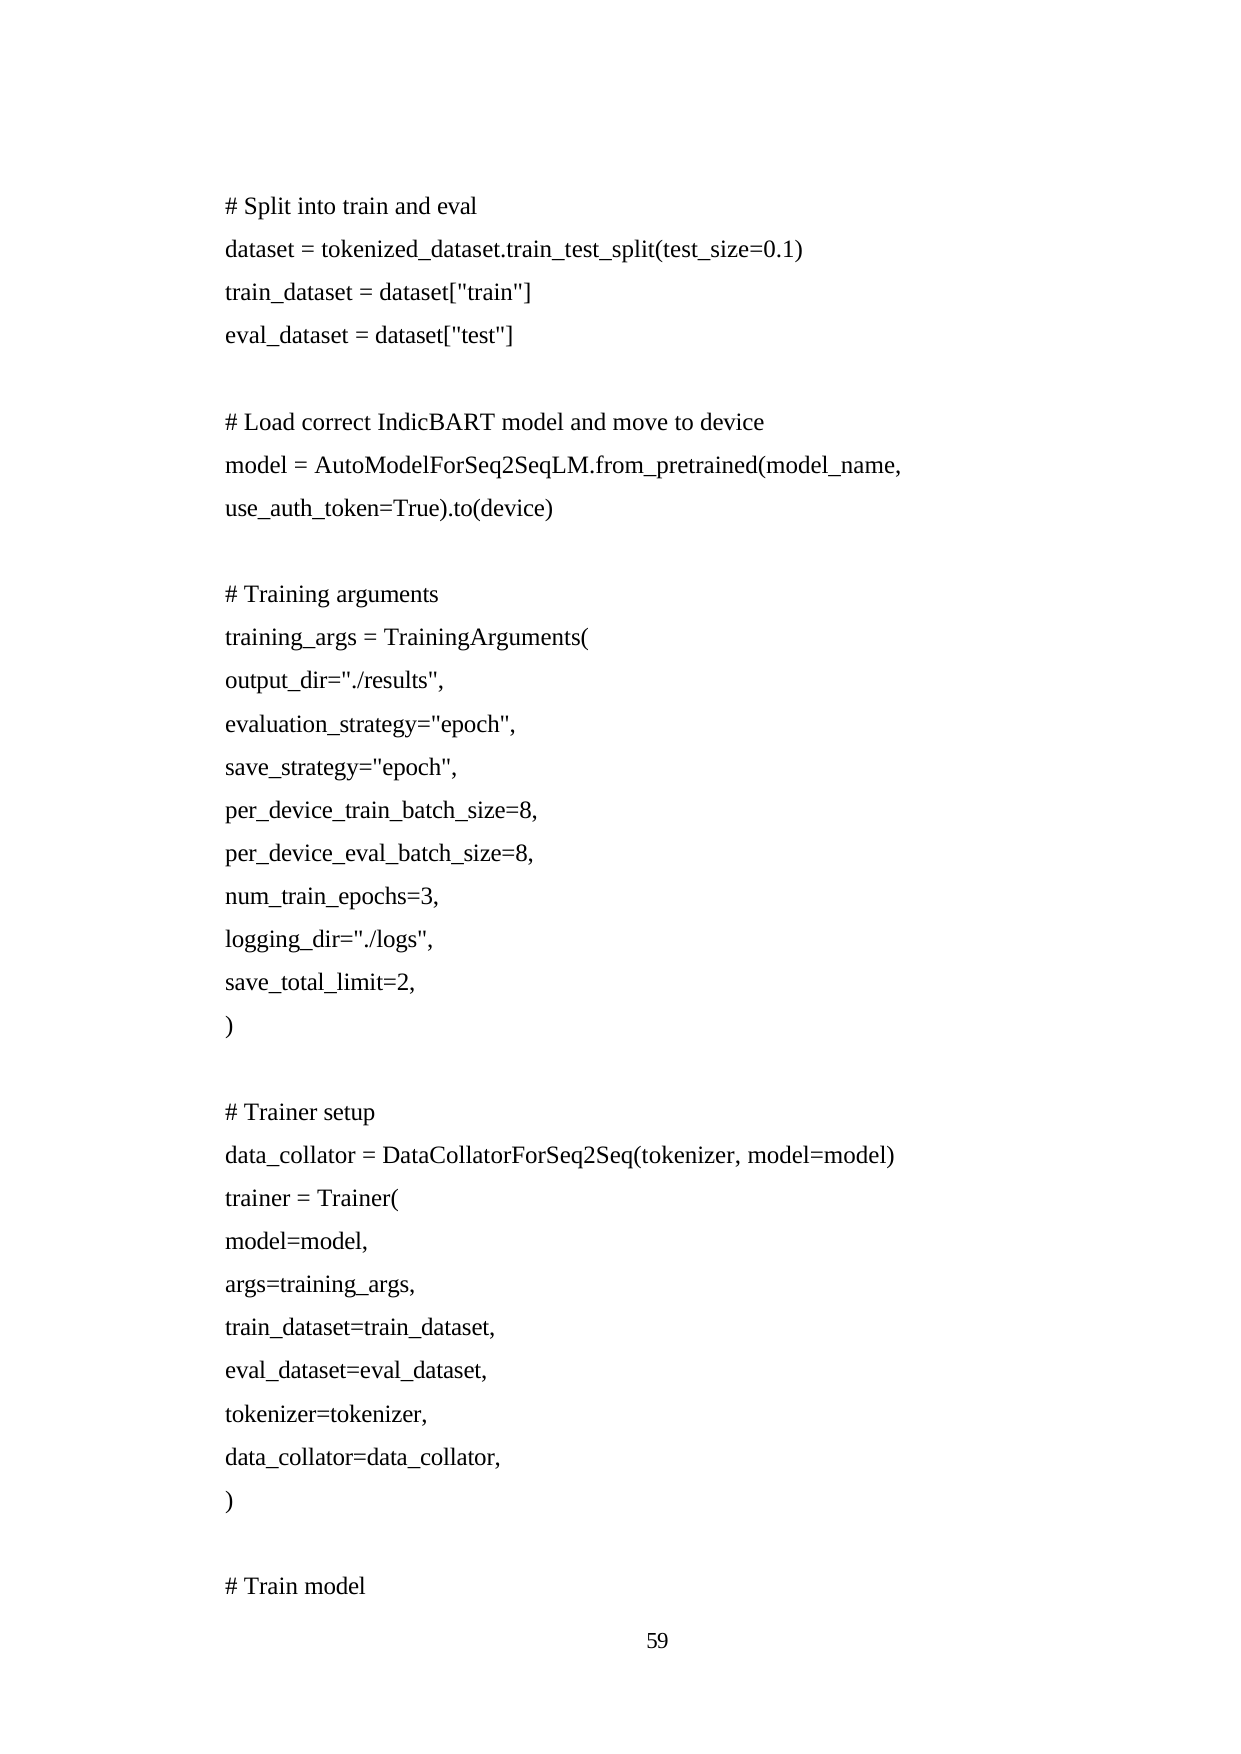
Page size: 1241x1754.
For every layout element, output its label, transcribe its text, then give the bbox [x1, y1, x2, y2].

text ) [225, 1011, 1203, 1039]
text model = AutoModelForSeq2SeqLM.from_pretrained(model_name, use_auth_token=True).to(device) [225, 450, 1090, 522]
text # Trainer setup [225, 1097, 1203, 1126]
text eval_dataset = dataset["test"] [225, 321, 1203, 349]
text training_args = TrainingArguments( output_dir="./results", evaluation_strategy="epoch", save_strategy="epoch", per_device_train_batch_size=8, per_device_eval_batch_size=8, num_train_epochs=3, logging_dir="./logs", save_total_limit=2, [225, 622, 589, 996]
text # Load correct IndicBART model and move to device [225, 407, 1203, 436]
text data_collator = DataCollatorForSeq2Seq(tokenizer, model=model) trainer = Trainer( [225, 1140, 935, 1212]
text # Training arguments [225, 579, 1203, 608]
text dataset = tokenized_dataset.train_test_split(test_size=0.1) train_dataset = dataset["train"] [225, 234, 884, 306]
text model=model, args=training_args, train_dataset=train_dataset, eval_dataset=eval_dataset, tokenizer=tokenizer, data_collator=data_collator, [225, 1226, 555, 1471]
text ) [225, 1485, 1203, 1514]
text # Train model [225, 1571, 1203, 1600]
text # Split into train and eval [225, 191, 1203, 220]
